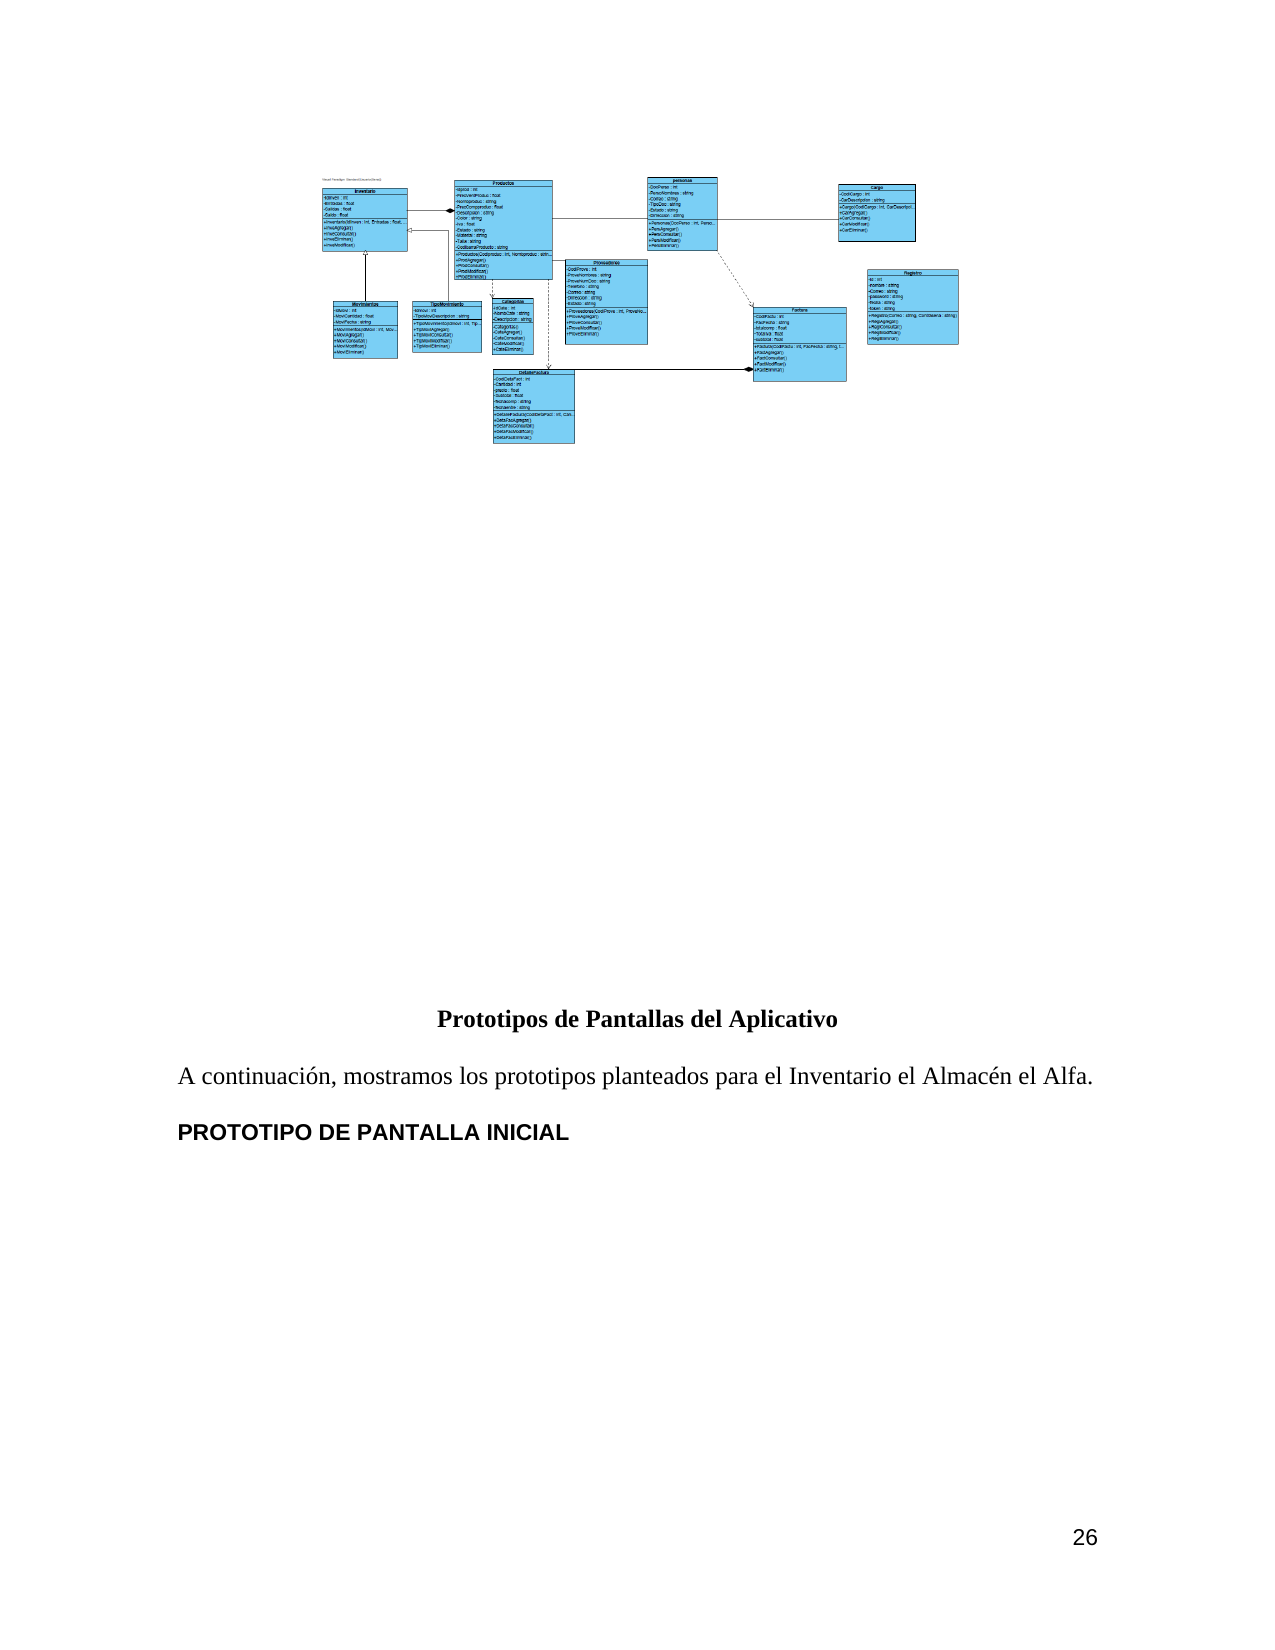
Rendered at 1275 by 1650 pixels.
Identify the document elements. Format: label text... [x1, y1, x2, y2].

text Prototipos de Pantallas del Aplicativo [177, 1004, 1098, 1033]
text PROTOTIPO DE PANTALLA INICIAL [177, 1119, 1098, 1145]
text A continuación, mostramos los prototipos planteados para el Inventario el Almacén el Alfa. [177, 1061, 1098, 1090]
picture [296, 147, 979, 460]
